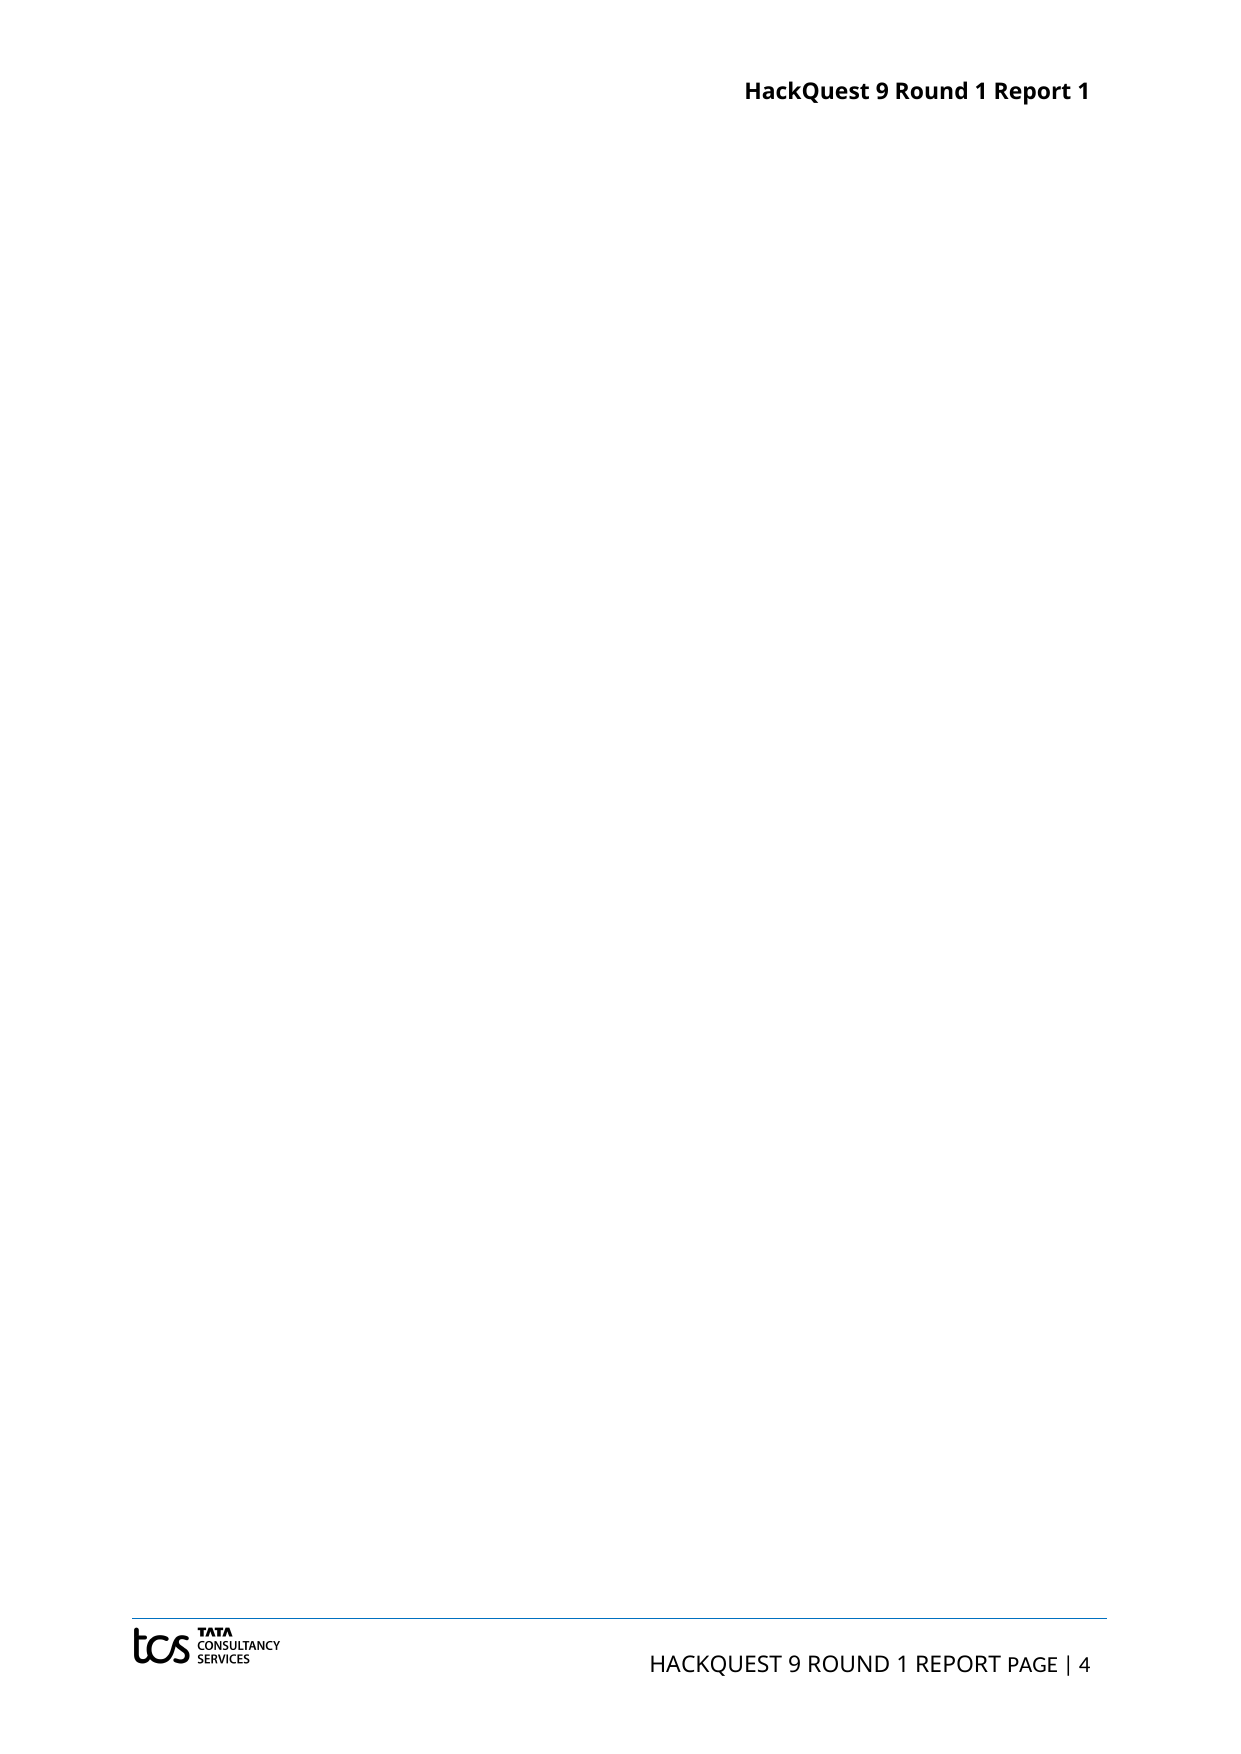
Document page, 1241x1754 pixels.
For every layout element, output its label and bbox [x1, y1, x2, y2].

picture [125, 1625, 289, 1676]
